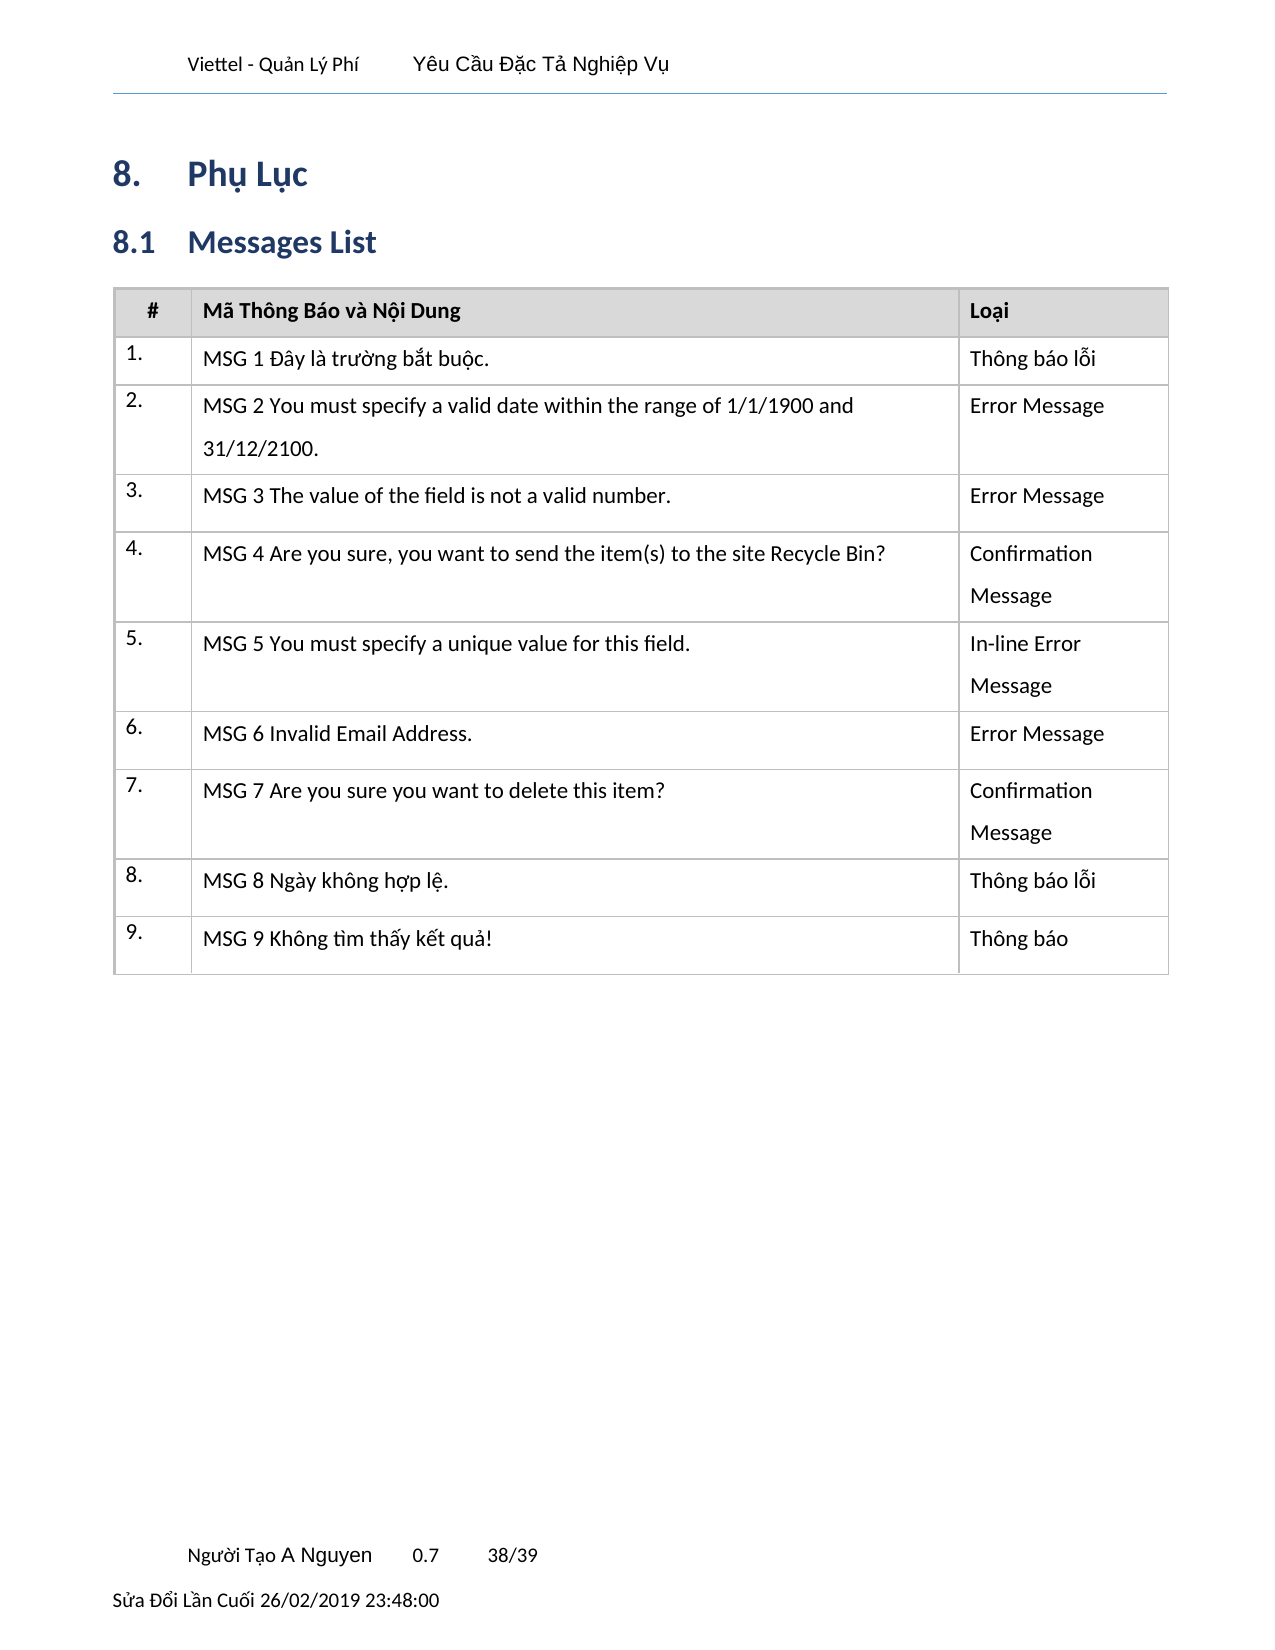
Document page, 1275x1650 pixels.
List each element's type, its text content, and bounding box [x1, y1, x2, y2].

subtitle Phụ Lục [112, 150, 1167, 196]
table_cell Error Message [960, 475, 1168, 531]
table_cell MSG 4 Are you sure, you want to send the item(s) to the site Recycle Bin? [192, 533, 958, 621]
table_cell [116, 860, 191, 916]
table_cell In-line Error Message [960, 623, 1168, 711]
table_cell [116, 475, 191, 531]
table_header Loại [960, 290, 1168, 336]
table_cell MSG 3 The value of the field is not a valid number. [192, 475, 958, 531]
table_cell [116, 712, 191, 768]
table_cell [116, 533, 191, 621]
table_cell MSG 7 Are you sure you want to delete this item? [192, 770, 958, 858]
table_cell MSG 1 Đây là trường bắt buộc. [192, 338, 958, 384]
table_cell [116, 338, 191, 384]
table_cell Confirmation Message [960, 770, 1168, 858]
table_cell MSG 5 You must specify a unique value for this field. [192, 623, 958, 711]
table_cell Thông báo lỗi [960, 338, 1168, 384]
table_cell MSG 2 You must specify a valid date within the range of 1/1/1900 and 31/12/2100. [192, 386, 958, 474]
table_cell Error Message [960, 386, 1168, 474]
table_cell MSG 8 Ngày không hợp lệ. [192, 860, 958, 916]
table_cell [116, 623, 191, 711]
table_cell MSG 6 Invalid Email Address. [192, 712, 958, 768]
table_cell Thông báo lỗi [960, 860, 1168, 916]
table_cell [116, 770, 191, 858]
subtitle Messages List [112, 221, 1167, 262]
table_header # [116, 290, 191, 336]
table_cell Thông báo [960, 917, 1168, 973]
table_header Mã Thông Báo và Nội Dung [192, 290, 958, 336]
table_cell Confirmation Message [960, 533, 1168, 621]
table_cell [116, 386, 191, 474]
table_cell Error Message [960, 712, 1168, 768]
table_cell MSG 9 Không tìm thấy kết quả! [192, 917, 958, 973]
table_cell [116, 917, 191, 973]
